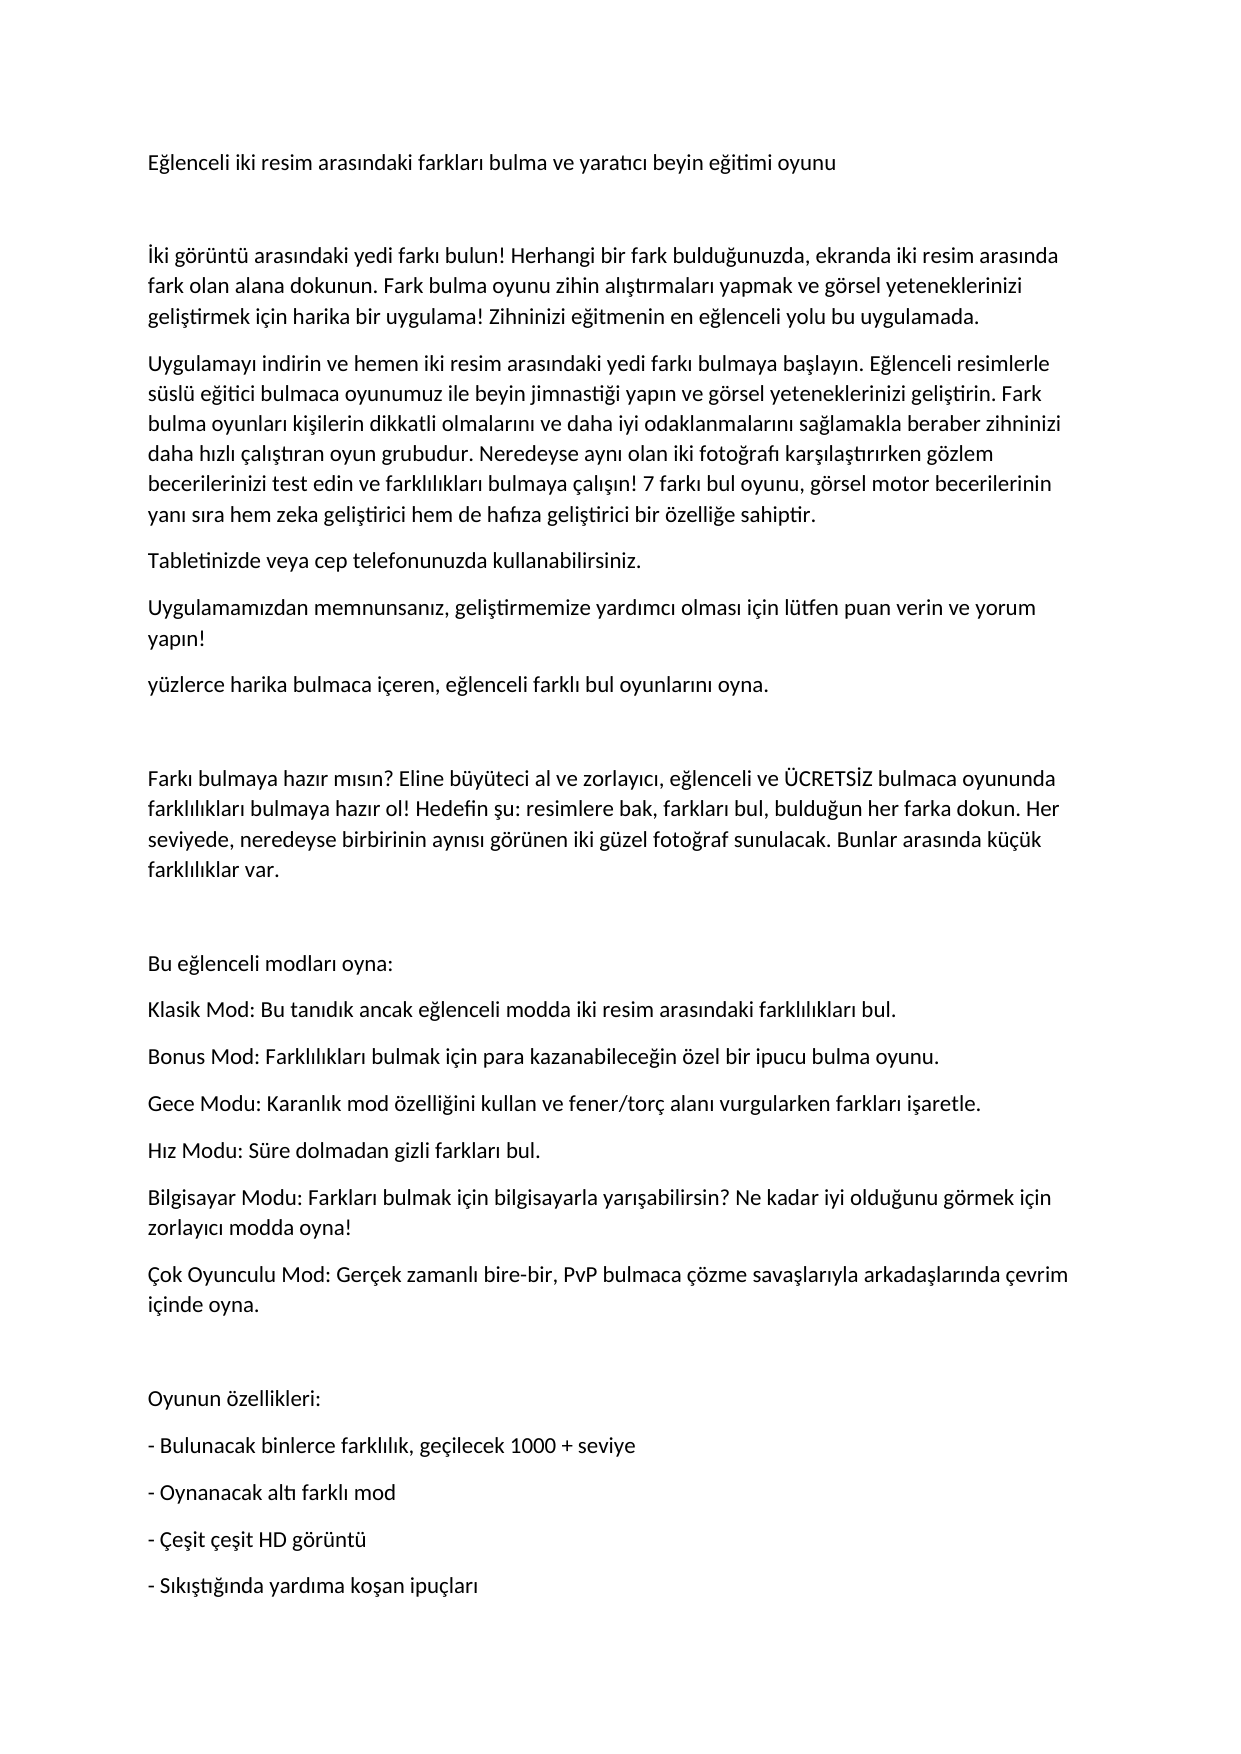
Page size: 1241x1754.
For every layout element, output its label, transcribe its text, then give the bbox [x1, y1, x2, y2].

text Çok Oyunculu Mod: Gerçek zamanlı bire-bir, PvP bulmaca çözme savaşlarıyla arkadaşlarında çevrim içinde oyna. [148, 1260, 1093, 1318]
text Tabletinizde veya cep telefonunuzda kullanabilirsiniz. [148, 547, 1093, 574]
text Bu eğlenceli modları oyna: [148, 949, 1093, 977]
text yüzlerce harika bulmaca içeren, eğlenceli farklı bul oyunlarını oyna. [148, 671, 1093, 698]
text - Bulunacak binlerce farklılık, geçilecek 1000 + seviye [148, 1431, 1093, 1459]
text Gece Modu: Karanlık mod özelliğini kullan ve fener/torç alanı vurgularken farkları işaretle. [148, 1089, 1093, 1117]
text Oyunun özellikleri: [148, 1384, 1093, 1412]
text - Oynanacak altı farklı mod [148, 1478, 1093, 1506]
text Uygulamamızdan memnunsanız, geliştirmemize yardımcı olması için lütfen puan verin ve yorum yapın! [148, 593, 1093, 652]
text Eğlenceli iki resim arasındaki farkları bulma ve yaratıcı beyin eğitimi oyunu [148, 148, 1093, 176]
text - Çeşit çeşit HD görüntü [148, 1525, 1093, 1553]
text Hız Modu: Süre dolmadan gizli farkları bul. [148, 1136, 1093, 1164]
text Klasik Mod: Bu tanıdık ancak eğlenceli modda iki resim arasındaki farklılıkları bul. [148, 996, 1093, 1023]
text Uygulamayı indirin ve hemen iki resim arasındaki yedi farkı bulmaya başlayın. Eğlenceli resimlerle süslü eğitici bulmaca oyunumuz ile beyin jimnastiği yapın ve görsel yeteneklerinizi geliştirin. Fark bulma oyunları kişilerin dikkatli olmalarını ve daha iyi odaklanmalarını sağlamakla beraber zihninizi daha hızlı çalıştıran oyun grubudur. Neredeyse aynı olan iki fotoğrafı karşılaştırırken gözlem becerilerinizi test edin ve farklılıkları bulmaya çalışın! 7 farkı bul oyunu, görsel motor becerilerinin yanı sıra hem zeka geliştirici hem de hafıza geliştirici bir özelliğe sahiptir. [148, 349, 1093, 528]
text Farkı bulmaya hazır mısın? Eline büyüteci al ve zorlayıcı, eğlenceli ve ÜCRETSİZ bulmaca oyununda farklılıkları bulmaya hazır ol! Hedefin şu: resimlere bak, farkları bul, bulduğun her farka dokun. Her seviyede, neredeyse birbirinin aynısı görünen iki güzel fotoğraf sunulacak. Bunlar arasında küçük farklılıklar var. [148, 764, 1093, 883]
text Bonus Mod: Farklılıkları bulmak için para kazanabileceğin özel bir ipucu bulma oyunu. [148, 1042, 1093, 1070]
text - Sıkıştığında yardıma koşan ipuçları [148, 1572, 1093, 1599]
text İki görüntü arasındaki yedi farkı bulun! Herhangi bir fark bulduğunuzda, ekranda iki resim arasında fark olan alana dokunun. Fark bulma oyunu zihin alıştırmaları yapmak ve görsel yeteneklerinizi geliştirmek için harika bir uygulama! Zihninizi eğitmenin en eğlenceli yolu bu uygulamada. [148, 241, 1093, 330]
text Bilgisayar Modu: Farkları bulmak için bilgisayarla yarışabilirsin? Ne kadar iyi olduğunu görmek için zorlayıcı modda oyna! [148, 1183, 1093, 1241]
